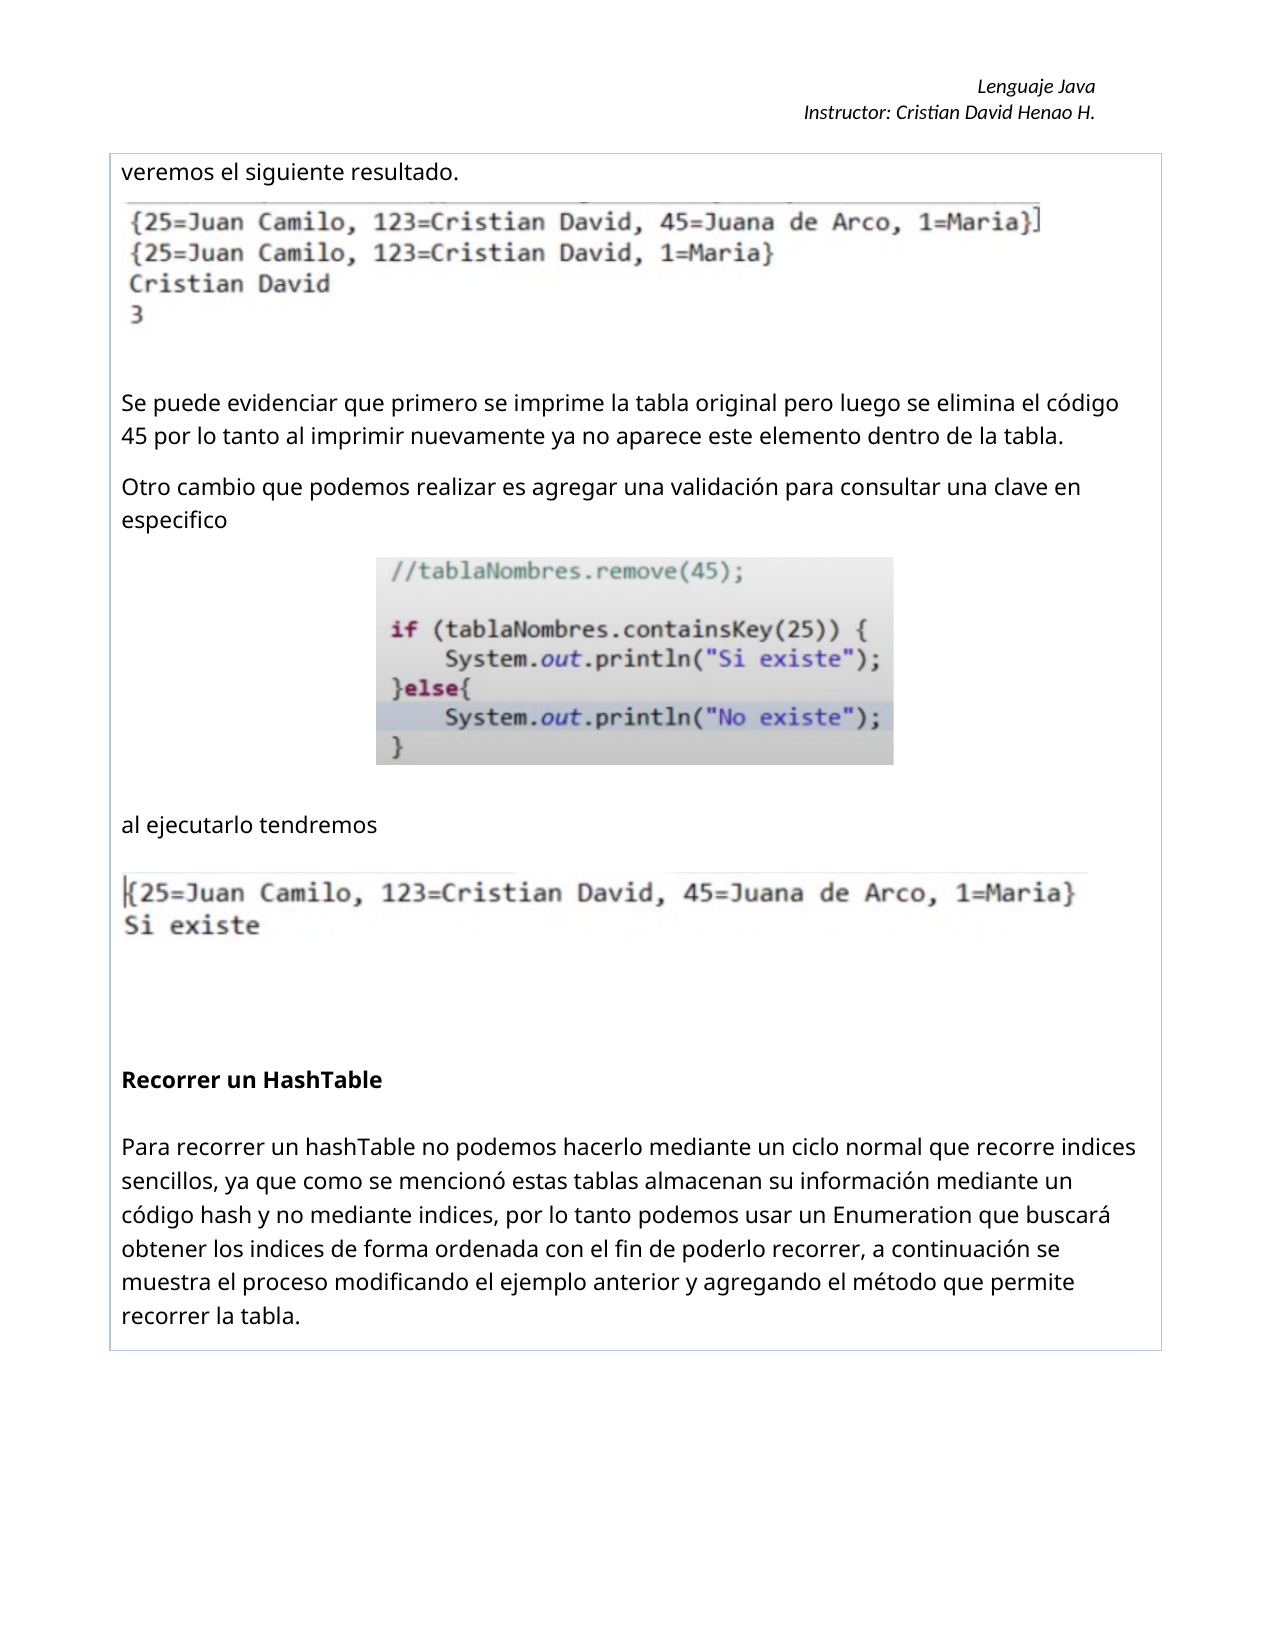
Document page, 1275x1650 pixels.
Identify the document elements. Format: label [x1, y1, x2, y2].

picture [121, 872, 1088, 941]
table_cell [111, 154, 1161, 1350]
picture [121, 202, 1040, 330]
picture [376, 557, 894, 765]
